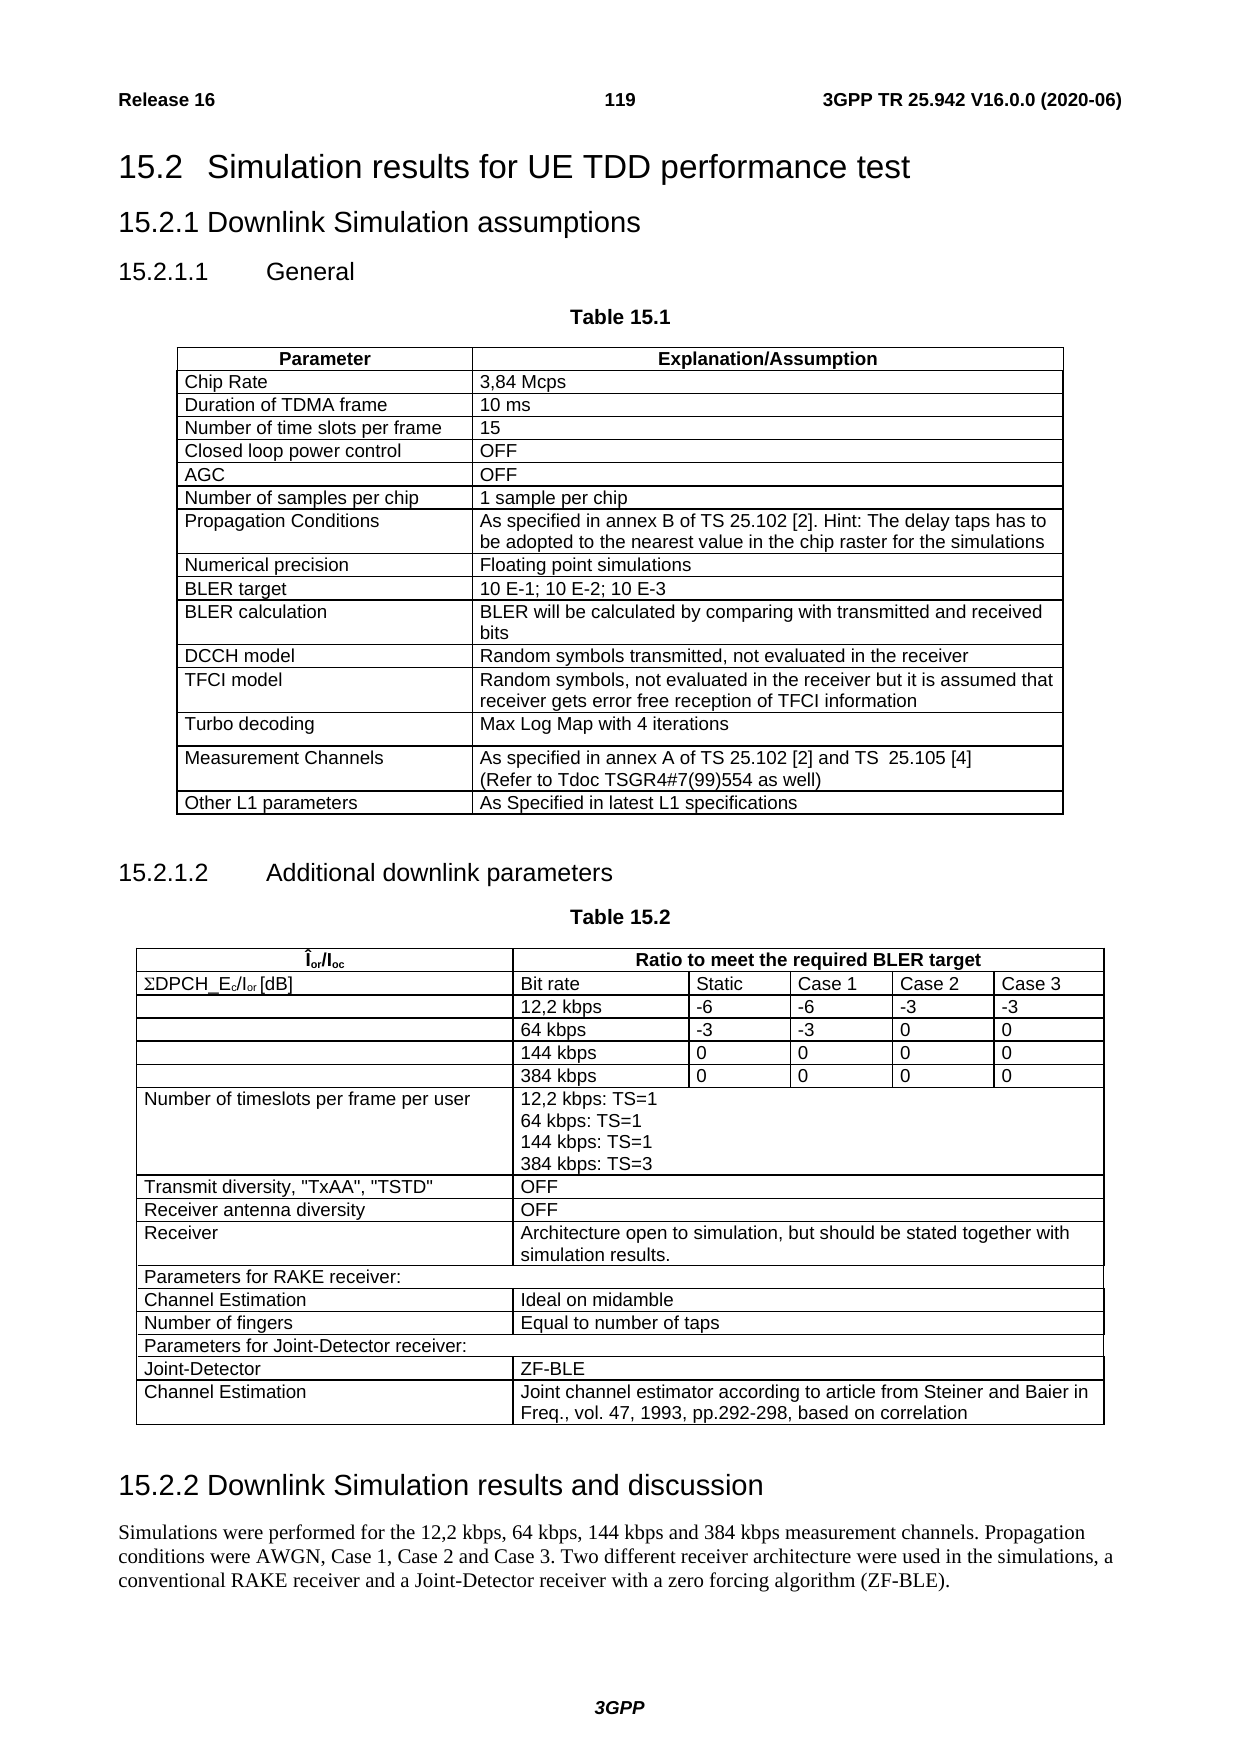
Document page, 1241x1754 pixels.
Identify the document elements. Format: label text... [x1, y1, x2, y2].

subtitle 15.2 Simulation results for UE TDD performance test [118, 147, 1122, 186]
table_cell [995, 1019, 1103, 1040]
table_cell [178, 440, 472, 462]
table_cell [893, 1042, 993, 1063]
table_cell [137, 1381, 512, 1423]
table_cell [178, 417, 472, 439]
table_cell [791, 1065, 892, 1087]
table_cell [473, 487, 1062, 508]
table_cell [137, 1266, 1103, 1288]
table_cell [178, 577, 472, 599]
subtitle 15.2.1.1 General [118, 257, 1122, 286]
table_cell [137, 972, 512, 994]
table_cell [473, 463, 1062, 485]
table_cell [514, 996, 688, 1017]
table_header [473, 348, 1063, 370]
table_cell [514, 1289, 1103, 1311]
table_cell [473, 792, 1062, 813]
subtitle 15.2.1 Downlink Simulation assumptions [118, 205, 1122, 238]
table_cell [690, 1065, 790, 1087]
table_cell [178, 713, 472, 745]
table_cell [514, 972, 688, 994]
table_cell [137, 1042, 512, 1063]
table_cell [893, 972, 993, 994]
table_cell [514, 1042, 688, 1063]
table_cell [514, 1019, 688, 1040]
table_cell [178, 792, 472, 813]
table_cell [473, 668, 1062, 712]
subtitle 15.2.2 Downlink Simulation results and discussion [118, 1468, 1122, 1501]
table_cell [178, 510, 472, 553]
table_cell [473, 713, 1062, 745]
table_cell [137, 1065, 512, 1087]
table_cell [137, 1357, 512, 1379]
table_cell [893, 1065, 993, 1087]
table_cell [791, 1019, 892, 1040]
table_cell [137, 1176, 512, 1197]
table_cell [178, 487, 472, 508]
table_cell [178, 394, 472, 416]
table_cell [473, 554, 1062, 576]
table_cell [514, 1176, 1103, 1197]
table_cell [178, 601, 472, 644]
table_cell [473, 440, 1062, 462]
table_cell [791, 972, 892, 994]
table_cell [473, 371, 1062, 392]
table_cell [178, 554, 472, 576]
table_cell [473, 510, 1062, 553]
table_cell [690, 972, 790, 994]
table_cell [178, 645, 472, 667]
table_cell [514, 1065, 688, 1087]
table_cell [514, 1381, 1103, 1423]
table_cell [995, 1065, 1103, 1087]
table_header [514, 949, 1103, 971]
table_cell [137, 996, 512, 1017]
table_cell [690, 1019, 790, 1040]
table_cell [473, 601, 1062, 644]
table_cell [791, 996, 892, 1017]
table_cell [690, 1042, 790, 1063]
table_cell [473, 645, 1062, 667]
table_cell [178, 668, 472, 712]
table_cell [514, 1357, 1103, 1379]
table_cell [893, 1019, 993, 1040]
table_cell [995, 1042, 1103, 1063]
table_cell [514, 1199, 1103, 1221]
subtitle 15.2.1.2 Additional downlink parameters [118, 857, 1122, 886]
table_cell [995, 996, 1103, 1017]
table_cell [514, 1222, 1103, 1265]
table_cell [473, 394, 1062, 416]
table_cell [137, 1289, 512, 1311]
text Simulations were performed for the 12,2 kbps, 64 kbps, 144 kbps and 384 kbps measurement channels. Propagation conditions were AWGN, Case 1, Case 2 and Case 3. Two different receiver architecture were used in the simulations, a conventional RAKE receiver and a Joint-Detector receiver with a zero forcing algorithm (ZF-BLE). [118, 1520, 1122, 1592]
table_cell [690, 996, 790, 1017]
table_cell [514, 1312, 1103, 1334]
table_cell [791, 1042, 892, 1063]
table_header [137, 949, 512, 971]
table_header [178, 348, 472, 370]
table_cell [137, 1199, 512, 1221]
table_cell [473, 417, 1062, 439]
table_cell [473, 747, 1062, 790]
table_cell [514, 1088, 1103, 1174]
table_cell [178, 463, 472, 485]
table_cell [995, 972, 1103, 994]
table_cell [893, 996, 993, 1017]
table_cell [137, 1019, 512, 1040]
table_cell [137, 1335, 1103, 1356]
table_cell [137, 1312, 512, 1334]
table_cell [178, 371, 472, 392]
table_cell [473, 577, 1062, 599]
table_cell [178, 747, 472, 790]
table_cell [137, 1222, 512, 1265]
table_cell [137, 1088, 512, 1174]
list Table 15.1 [118, 304, 1122, 328]
list Table 15.2 [118, 905, 1122, 929]
